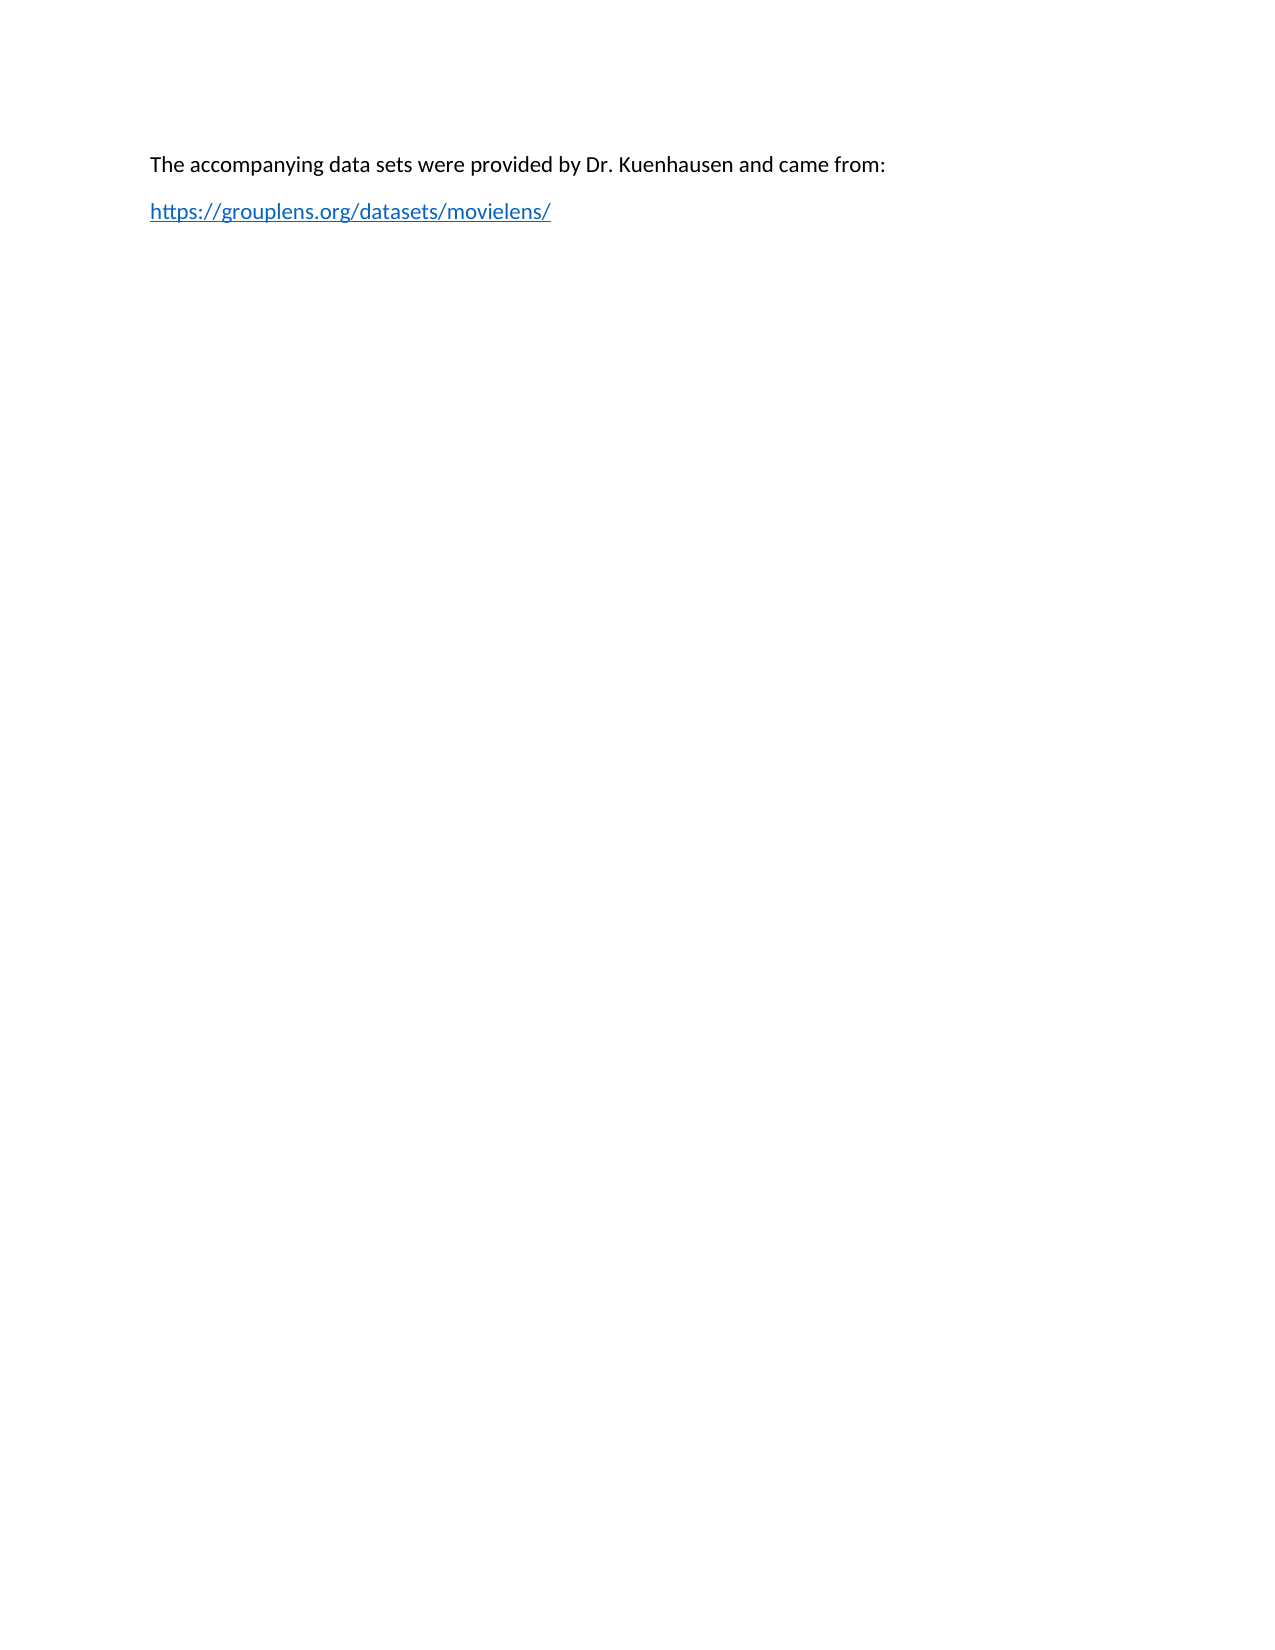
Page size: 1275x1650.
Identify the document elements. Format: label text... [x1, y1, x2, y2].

text The accompanying data sets were provided by Dr. Kuenhausen and came from: [150, 150, 1125, 178]
text https://grouplens.org/datasets/movielens/ [150, 197, 1125, 225]
